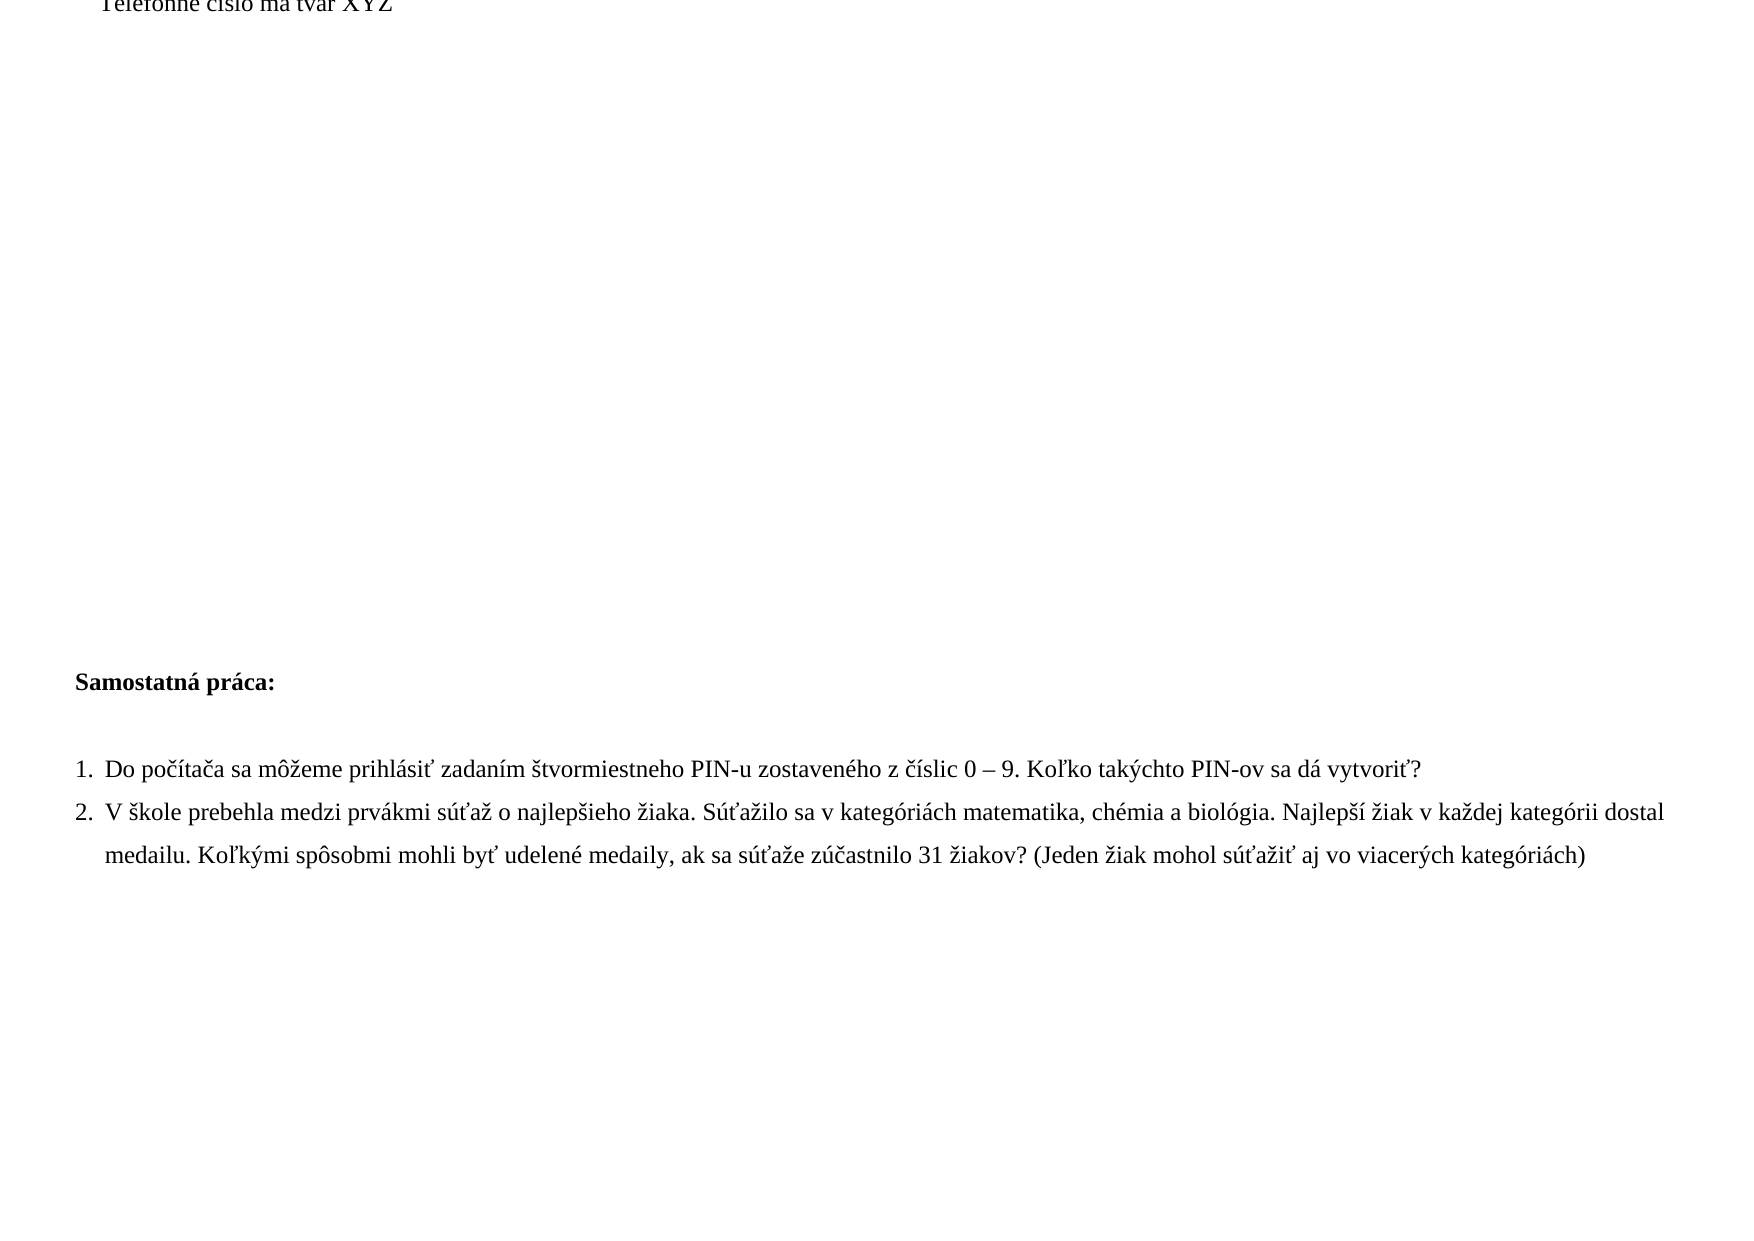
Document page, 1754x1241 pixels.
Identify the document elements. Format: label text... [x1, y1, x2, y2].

list Do počítača sa môžeme prihlásiť zadaním štvormiestneho PIN-u zostaveného z číslic 0 – 9. Koľko takýchto PIN-ov sa dá vytvoriť? [75, 754, 1679, 782]
text Samostatná práca: [75, 667, 1679, 696]
list V škole prebehla medzi prvákmi súťaž o najlepšieho žiaka. Súťažilo sa v kategóriách matematika, chémia a biológia. Najlepší žiak v každej kategórii dostal medailu. Koľkými spôsobmi mohli byť udelené medaily, ak sa súťaže zúčastnilo 31 žiakov? (Jeden žiak mohol súťažiť aj vo viacerých kategóriách) [75, 797, 1679, 869]
